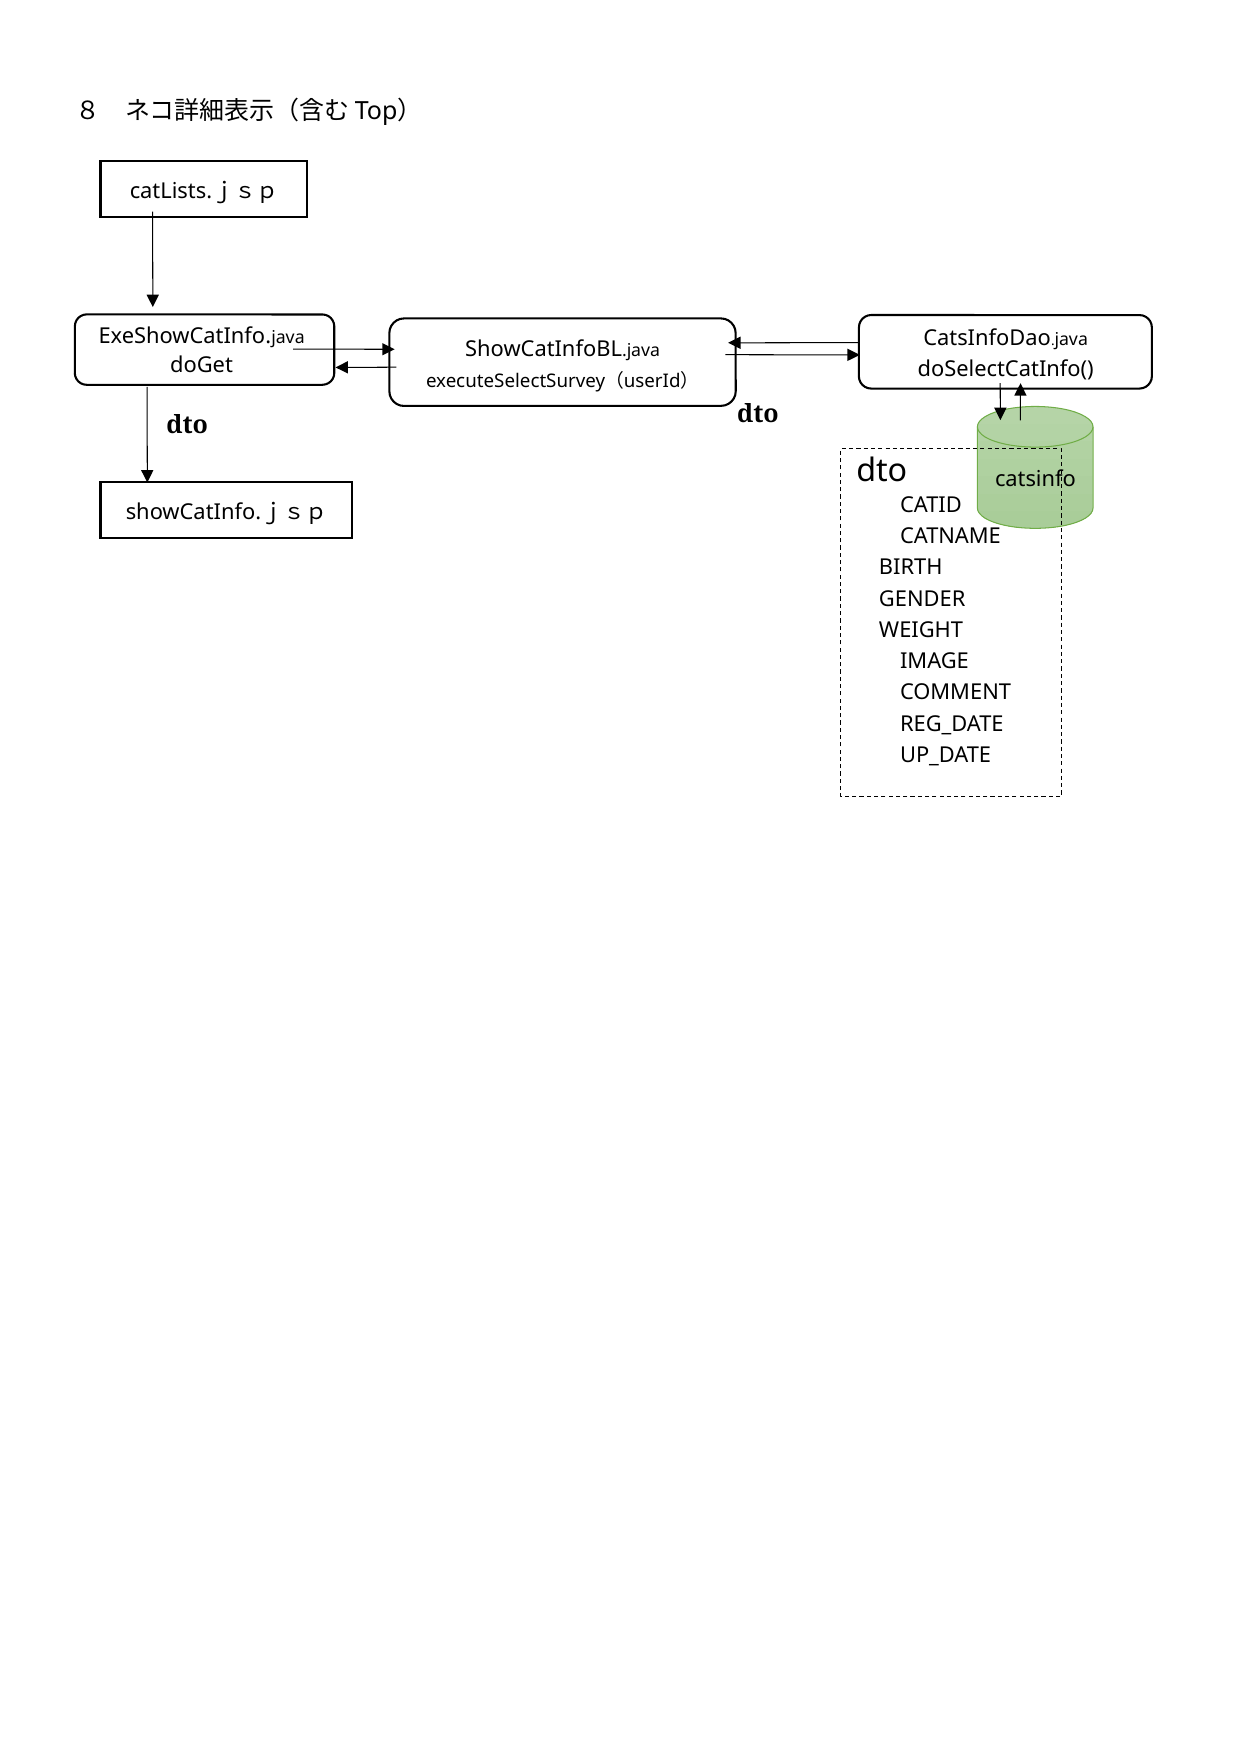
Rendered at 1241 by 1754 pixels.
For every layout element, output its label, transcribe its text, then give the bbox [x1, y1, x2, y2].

subtitle ８ ネコ詳細表示（含むTop） [75, 89, 1165, 127]
